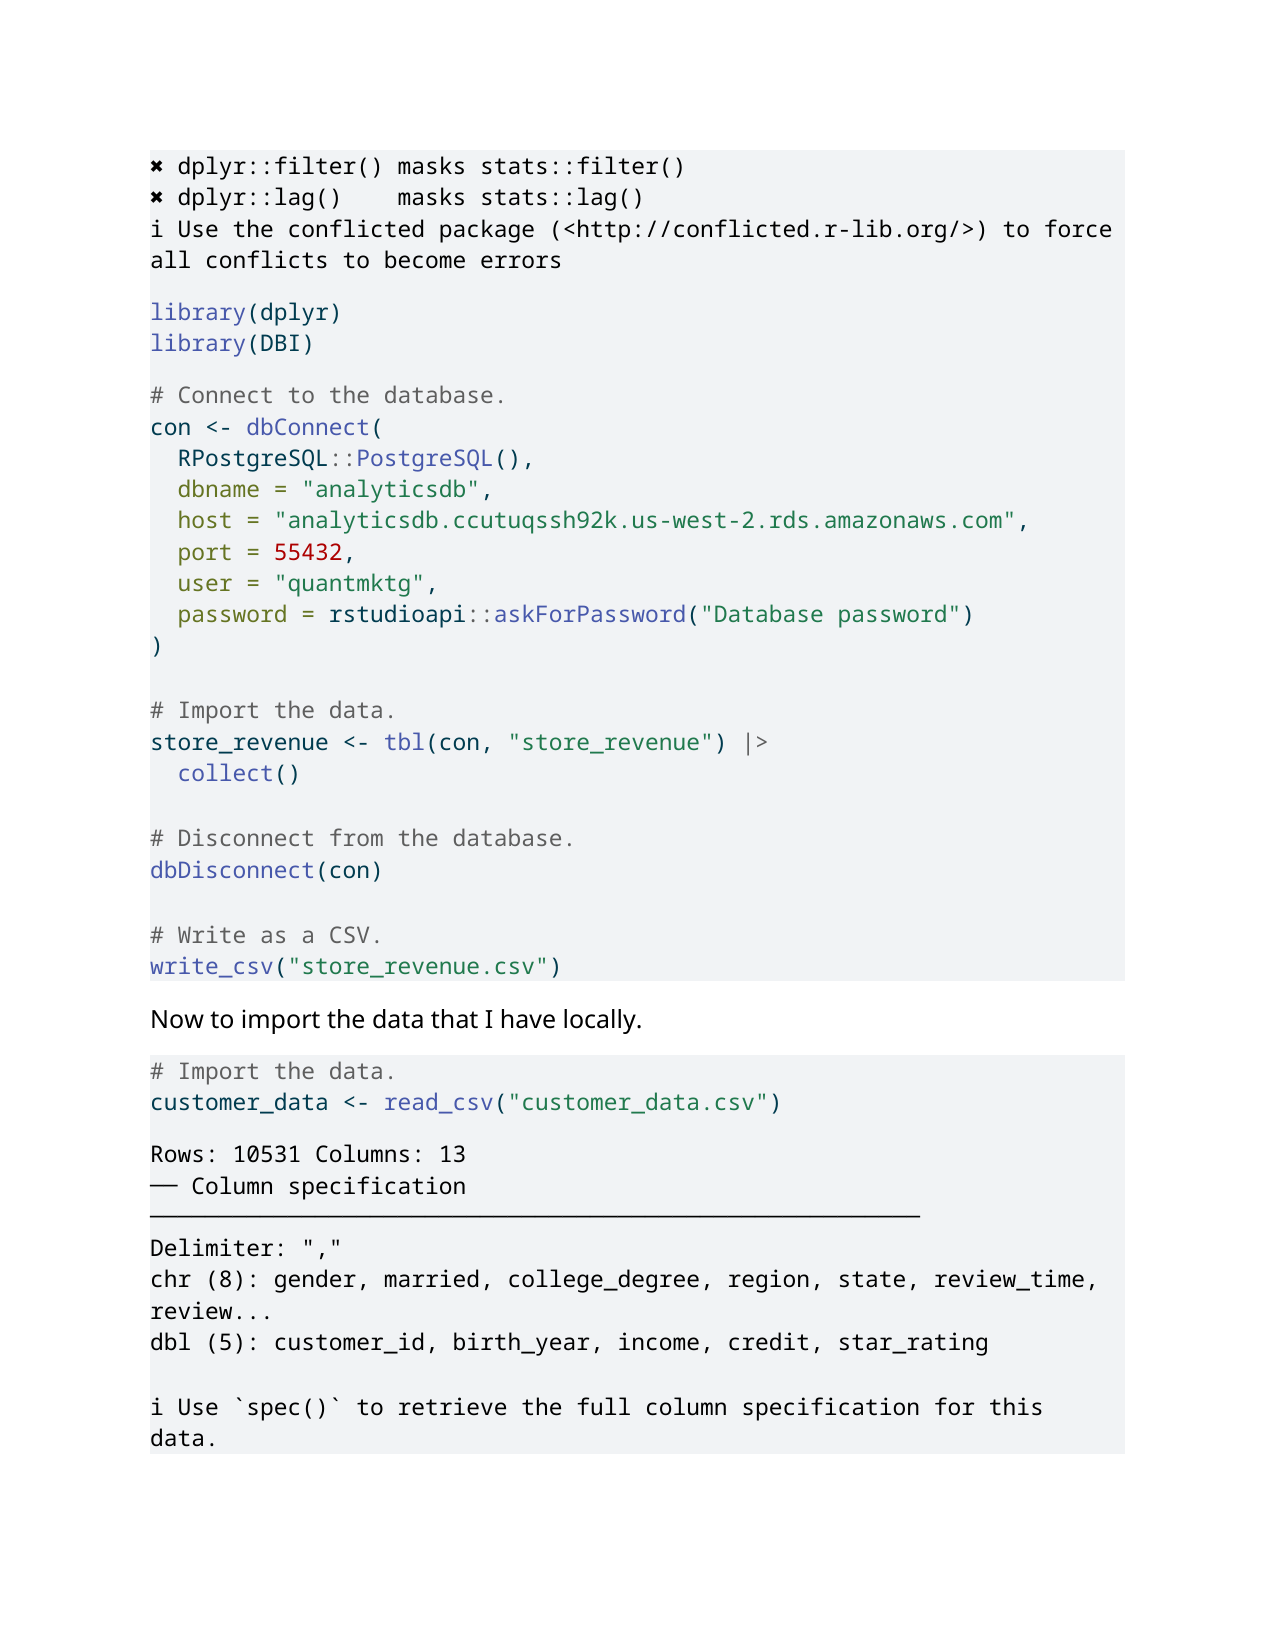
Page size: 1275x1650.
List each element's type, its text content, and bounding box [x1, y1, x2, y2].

text # Connect to the database. con <- dbConnect( RPostgreSQL::PostgreSQL(), dbname = "analyticsdb", host = "analyticsdb.ccutuqssh92k.us-west-2.rds.amazonaws.com", port = 55432, user = "quantmktg", password = rstudioapi::askForPassword("Database password") ) # Import the data. store_revenue <- tbl(con, "store_revenue") |> collect() # Disconnect from the database. dbDisconnect(con) # Write as a CSV. write_csv("store_revenue.csv") [150, 379, 1125, 981]
text Now to import the data that I have locally. [150, 1002, 1125, 1036]
text # Import the data. customer_data <- read_csv("customer_data.csv") [397, 1055, 1125, 1117]
text library(dplyr) library(DBI) [315, 296, 1125, 358]
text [150, 1138, 1125, 1454]
